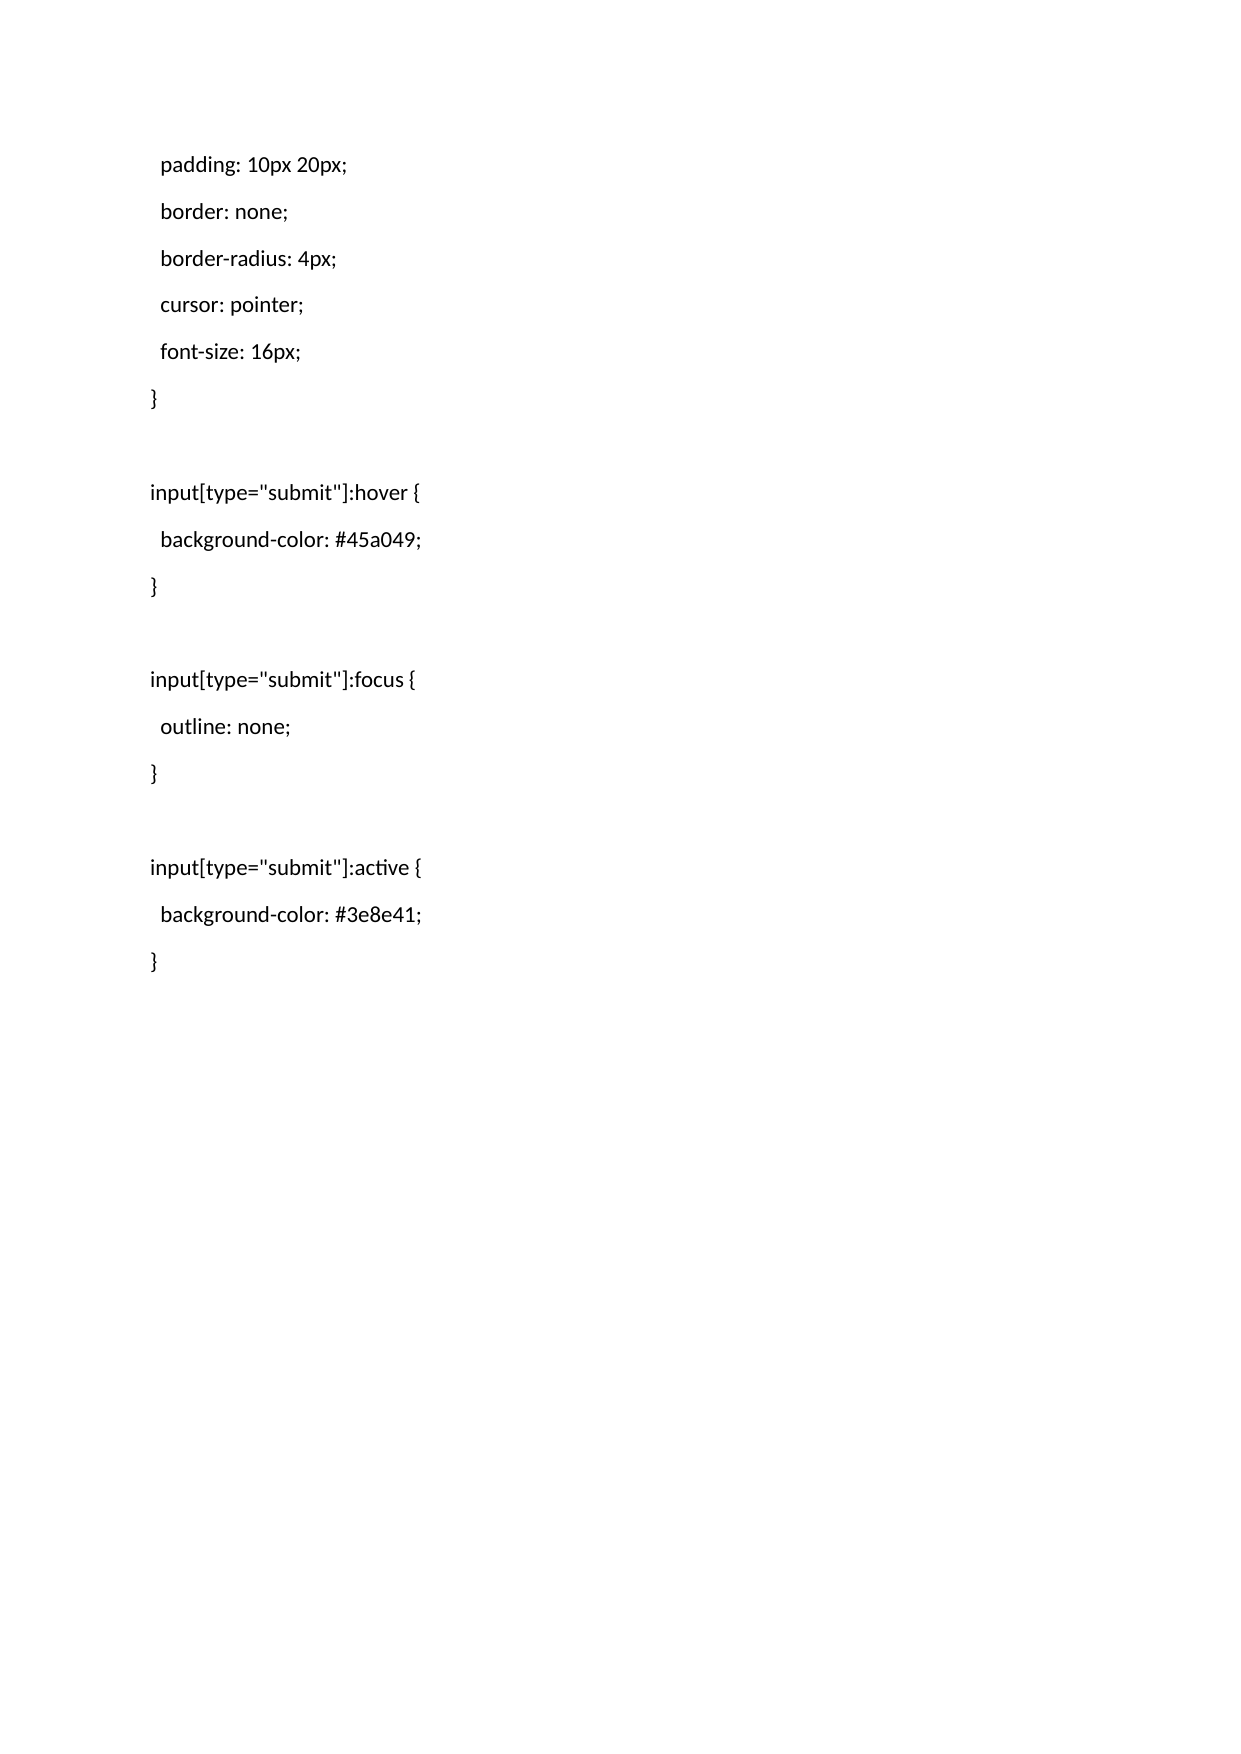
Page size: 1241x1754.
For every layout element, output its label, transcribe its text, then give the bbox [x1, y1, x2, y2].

text background-color: #3e8e41; [150, 900, 1090, 928]
text input[type="submit"]:hover { [150, 478, 1090, 506]
text font-size: 16px; [150, 337, 1090, 366]
text border-radius: 4px; [150, 244, 1090, 272]
text padding: 10px 20px; [150, 150, 1090, 178]
text } [150, 759, 1090, 787]
text background-color: #45a049; [150, 525, 1090, 553]
text input[type="submit"]:active { [150, 853, 1090, 881]
text border: none; [150, 197, 1090, 225]
text } [150, 947, 1090, 975]
text input[type="submit"]:focus { [150, 666, 1090, 694]
text } [150, 384, 1090, 412]
text } [150, 572, 1090, 600]
text outline: none; [150, 712, 1090, 741]
text cursor: pointer; [150, 291, 1090, 319]
